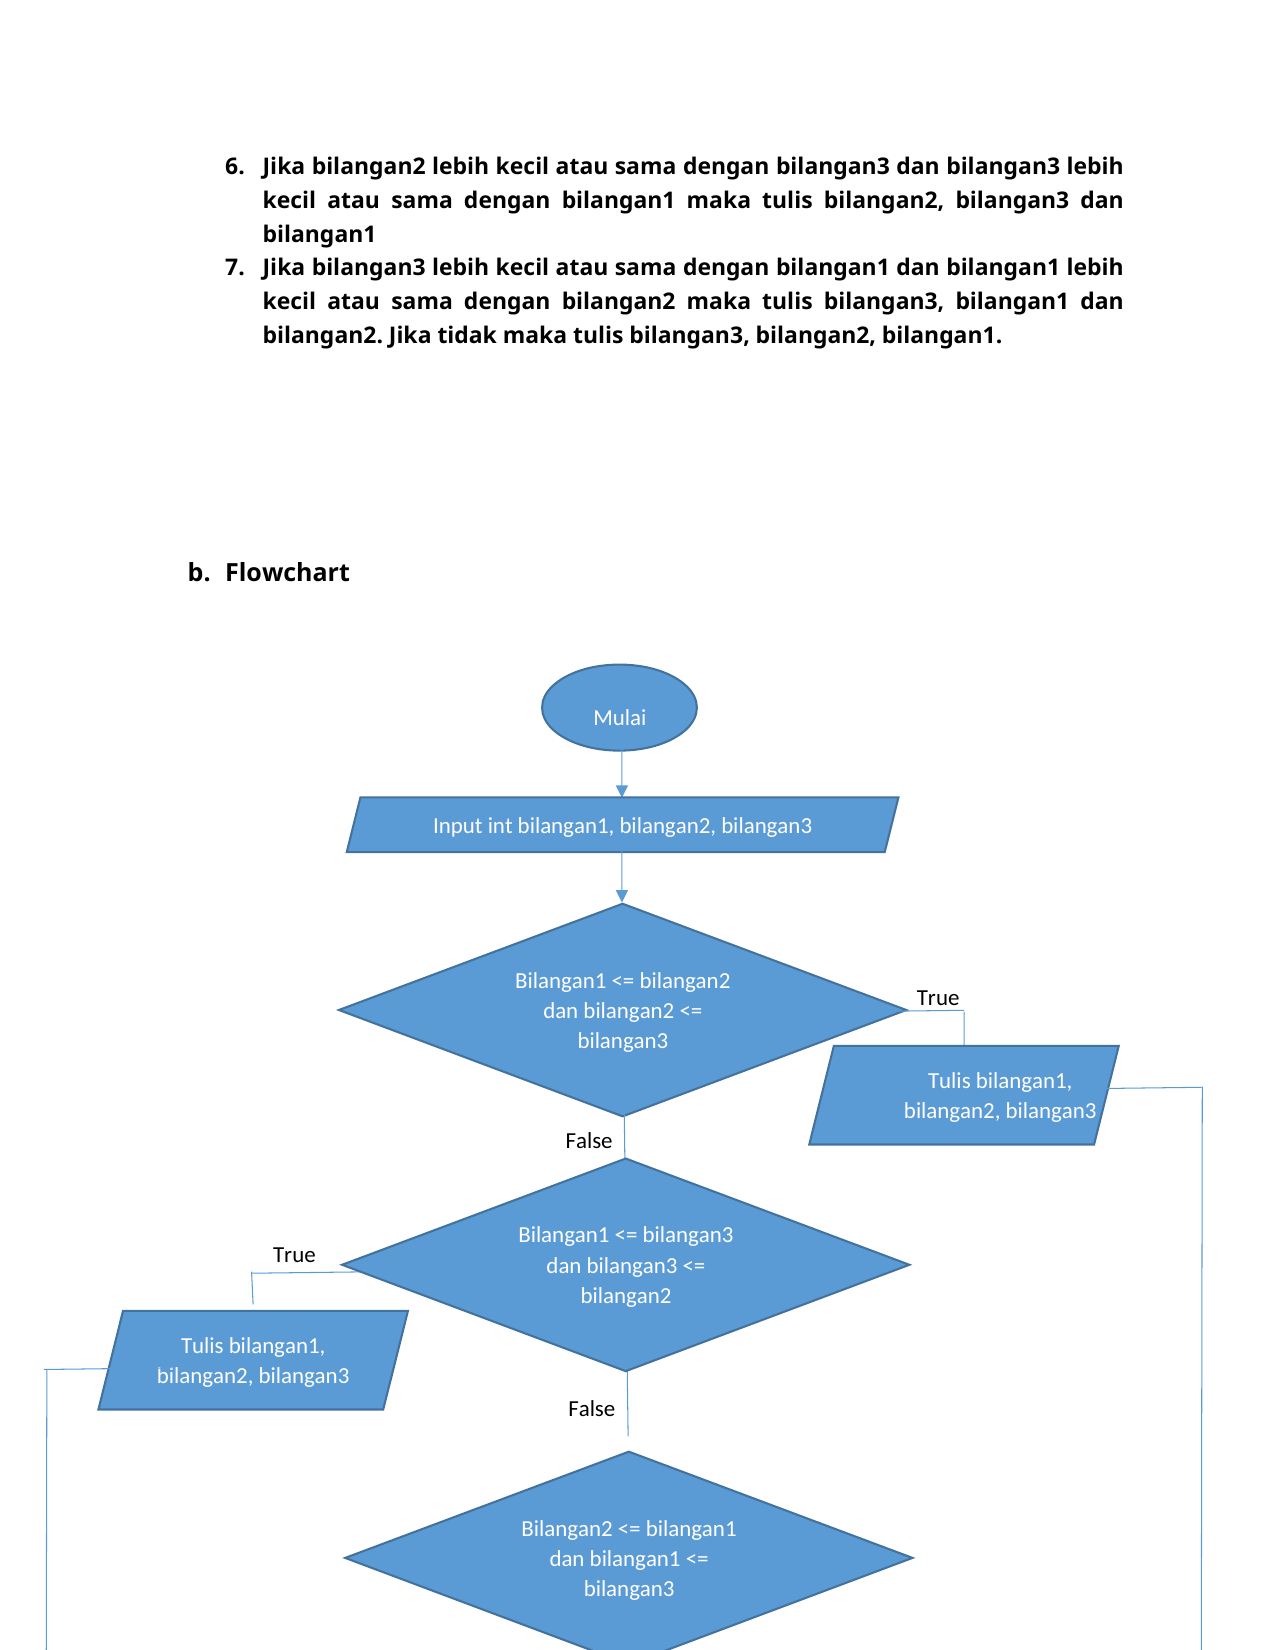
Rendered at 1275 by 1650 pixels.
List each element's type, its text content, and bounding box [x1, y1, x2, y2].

list Jika bilangan3 lebih kecil atau sama dengan bilangan1 dan bilangan1 lebih kecil atau sama dengan bilangan2 maka tulis bilangan3, bilangan1 dan bilangan2. Jika tidak maka tulis bilangan3, bilangan2, bilangan1. [225, 251, 1125, 350]
list Jika bilangan2 lebih kecil atau sama dengan bilangan3 dan bilangan3 lebih kecil atau sama dengan bilangan1 maka tulis bilangan2, bilangan3 dan bilangan1 [225, 150, 1125, 249]
list Flowchart [187, 554, 1125, 588]
